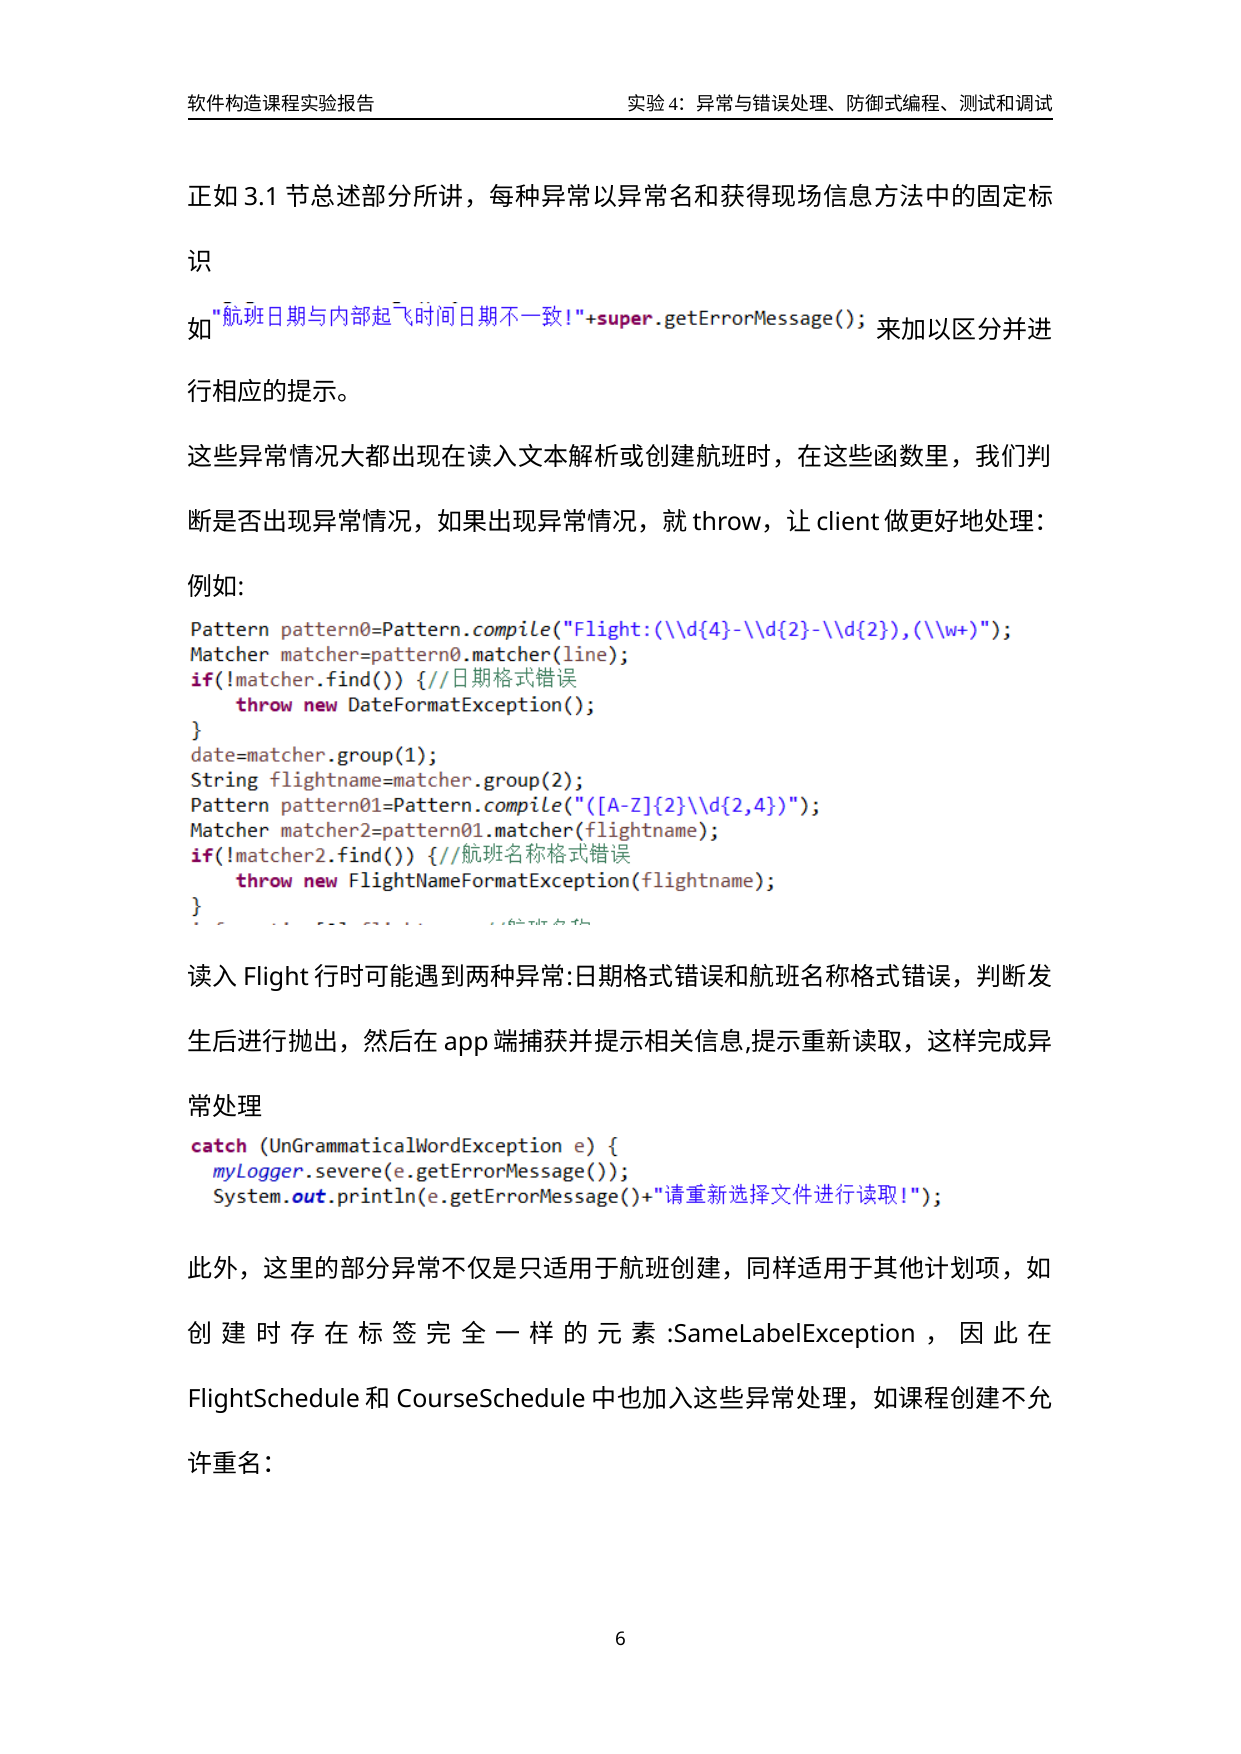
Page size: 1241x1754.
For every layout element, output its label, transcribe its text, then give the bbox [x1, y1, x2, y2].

text 读入Flight行时可能遇到两种异常:日期格式错误和航班名称格式错误，判断发生后进行抛出，然后在app端捕获并提示相关信息,提示重新读取，这样完成异常处理 [187, 942, 1053, 1137]
picture [212, 302, 871, 339]
text 例如: [187, 552, 1053, 617]
text 此外，这里的部分异常不仅是只适用于航班创建，同样适用于其他计划项，如创建时存在标签完全一样的元素:SameLabelException，因此在FlightSchedule和CourseSchedule中也加入这些异常处理，如课程创建不允许重名： [187, 1234, 1053, 1494]
picture [187, 617, 1023, 925]
picture [187, 1137, 952, 1222]
text 正如3.1节总述部分所讲，每种异常以异常名和获得现场信息方法中的固定标识 [187, 162, 1053, 292]
text 如 来加以区分并进行相应的提示。 [187, 292, 1053, 422]
text 这些异常情况大都出现在读入文本解析或创建航班时，在这些函数里，我们判断是否出现异常情况，如果出现异常情况，就throw，让client做更好地处理： [187, 422, 1053, 552]
